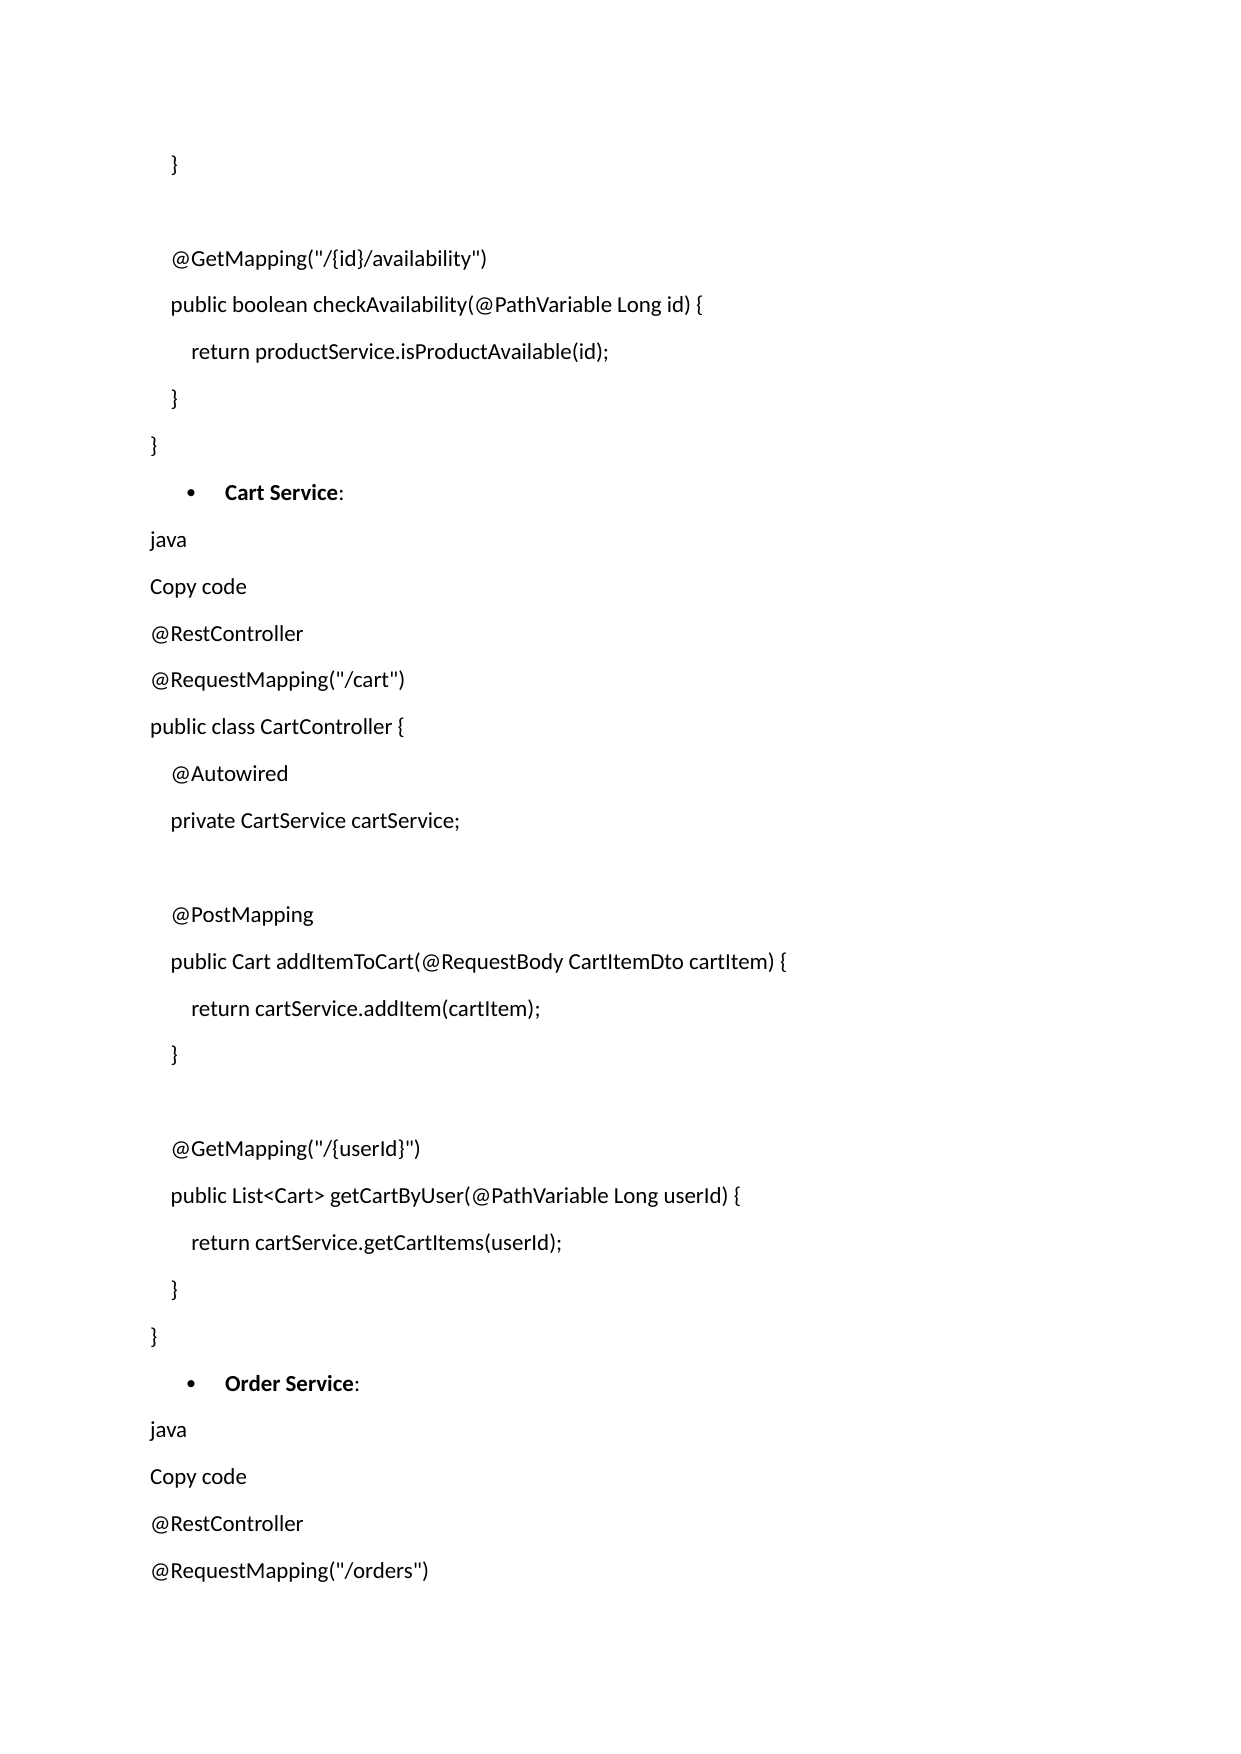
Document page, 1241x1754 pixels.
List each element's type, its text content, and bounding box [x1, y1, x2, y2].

text @GetMapping("/{id}/availability") [150, 244, 1090, 272]
text public boolean checkAvailability(@PathVariable Long id) { [150, 291, 1090, 319]
text } [150, 431, 1090, 459]
text @RestController [150, 619, 1090, 647]
text Copy code [150, 572, 1090, 600]
text @Autowired [150, 759, 1090, 787]
text java [150, 1416, 1090, 1444]
list Order Service: [187, 1369, 1090, 1397]
text } [150, 1322, 1090, 1350]
text @RequestMapping("/cart") [150, 666, 1090, 694]
text private CartService cartService; [150, 806, 1090, 834]
text return cartService.addItem(cartItem); [150, 994, 1090, 1022]
text } [150, 1041, 1090, 1069]
text } [150, 150, 1090, 178]
text } [150, 384, 1090, 412]
text return productService.isProductAvailable(id); [150, 337, 1090, 366]
text java [150, 525, 1090, 553]
text return cartService.getCartItems(userId); [150, 1228, 1090, 1256]
text public List<Cart> getCartByUser(@PathVariable Long userId) { [150, 1181, 1090, 1209]
text Copy code [150, 1462, 1090, 1491]
text public class CartController { [150, 712, 1090, 741]
text public Cart addItemToCart(@RequestBody CartItemDto cartItem) { [150, 947, 1090, 975]
text @PostMapping [150, 900, 1090, 928]
text } [150, 1275, 1090, 1303]
list Cart Service: [187, 478, 1090, 506]
text @GetMapping("/{userId}") [150, 1134, 1090, 1162]
text @RestController [150, 1509, 1090, 1537]
text @RequestMapping("/orders") [150, 1556, 1090, 1584]
